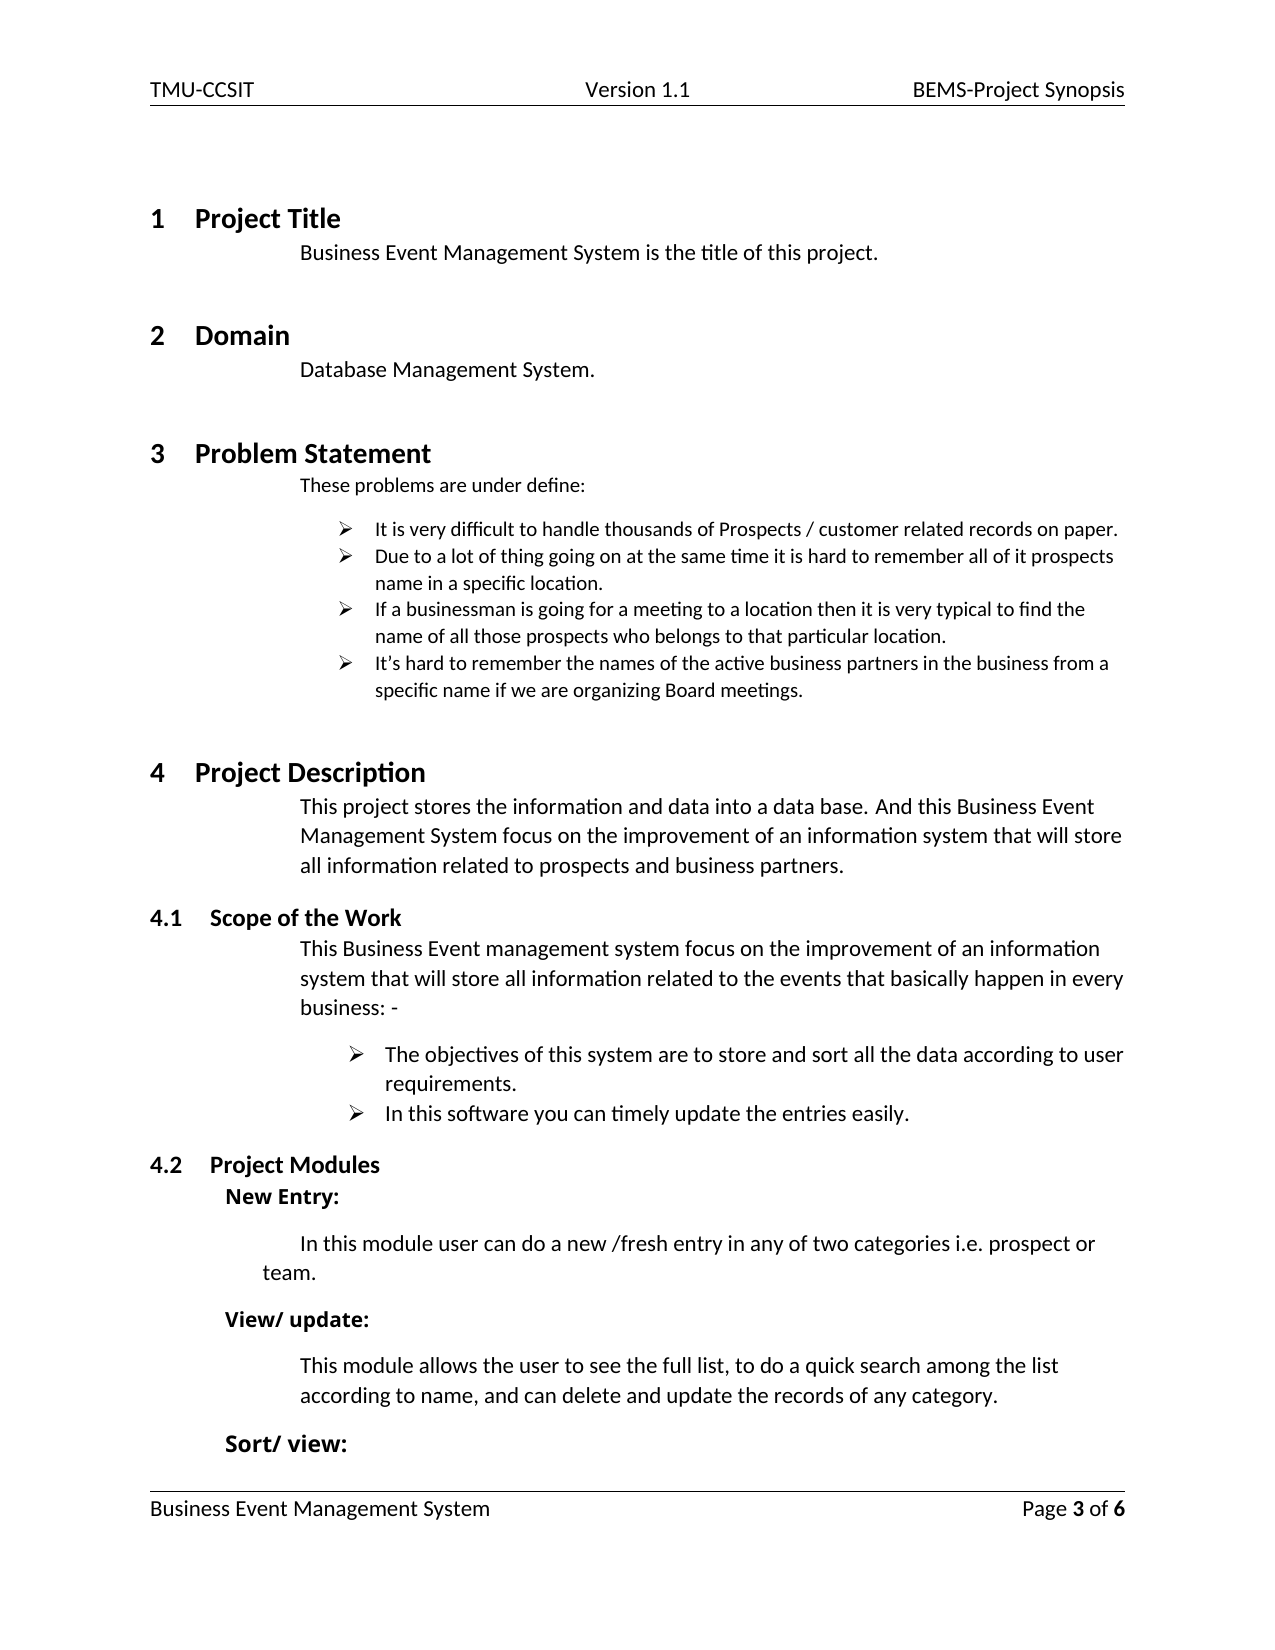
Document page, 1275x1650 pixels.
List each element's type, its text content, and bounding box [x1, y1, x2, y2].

text View/ update: [187, 1305, 1125, 1333]
subtitle Project Description [150, 754, 1125, 790]
text This Business Event management system focus on the improvement of an information system that will store all information related to the events that basically happen in every business: - [300, 934, 1125, 1021]
list Due to a lot of thing going on at the same time it is hard to remember all of it prospects name in a specific location. [337, 543, 1125, 595]
text These problems are under define: [300, 472, 1125, 498]
text This project stores the information and data into a data base. And this Business Event Management System focus on the improvement of an information system that will store all information related to prospects and business partners. [300, 792, 1125, 879]
subtitle Problem Statement [150, 435, 1125, 470]
list It’s hard to remember the names of the active business partners in the business from a specific name if we are organizing Board meetings. [337, 650, 1125, 703]
text New Entry: [150, 1182, 1125, 1210]
list In this software you can timely update the entries easily. [347, 1099, 1125, 1127]
list It is very difficult to handle thousands of Prospects / customer related records on paper. [337, 516, 1125, 541]
list The objectives of this system are to store and sort all the data according to user requirements. [347, 1040, 1125, 1097]
subtitle Project Modules [150, 1150, 1125, 1180]
list If a businessman is going for a meeting to a location then it is very typical to find the name of all those prospects who belongs to that particular location. [337, 597, 1125, 649]
text This module allows the user to see the full list, to do a quick search among the list according to name, and can delete and update the records of any category. [300, 1352, 1125, 1409]
text Database Management System. [300, 355, 1125, 383]
text In this module user can do a new /fresh entry in any of two categories i.e. prospect or team. [262, 1229, 1125, 1286]
subtitle Scope of the Work [150, 902, 1125, 932]
subtitle Project Title [150, 200, 1125, 236]
text Sort/ view: [150, 1428, 1125, 1459]
subtitle Domain [150, 317, 1125, 353]
text Business Event Management System is the title of this project. [300, 238, 1125, 266]
